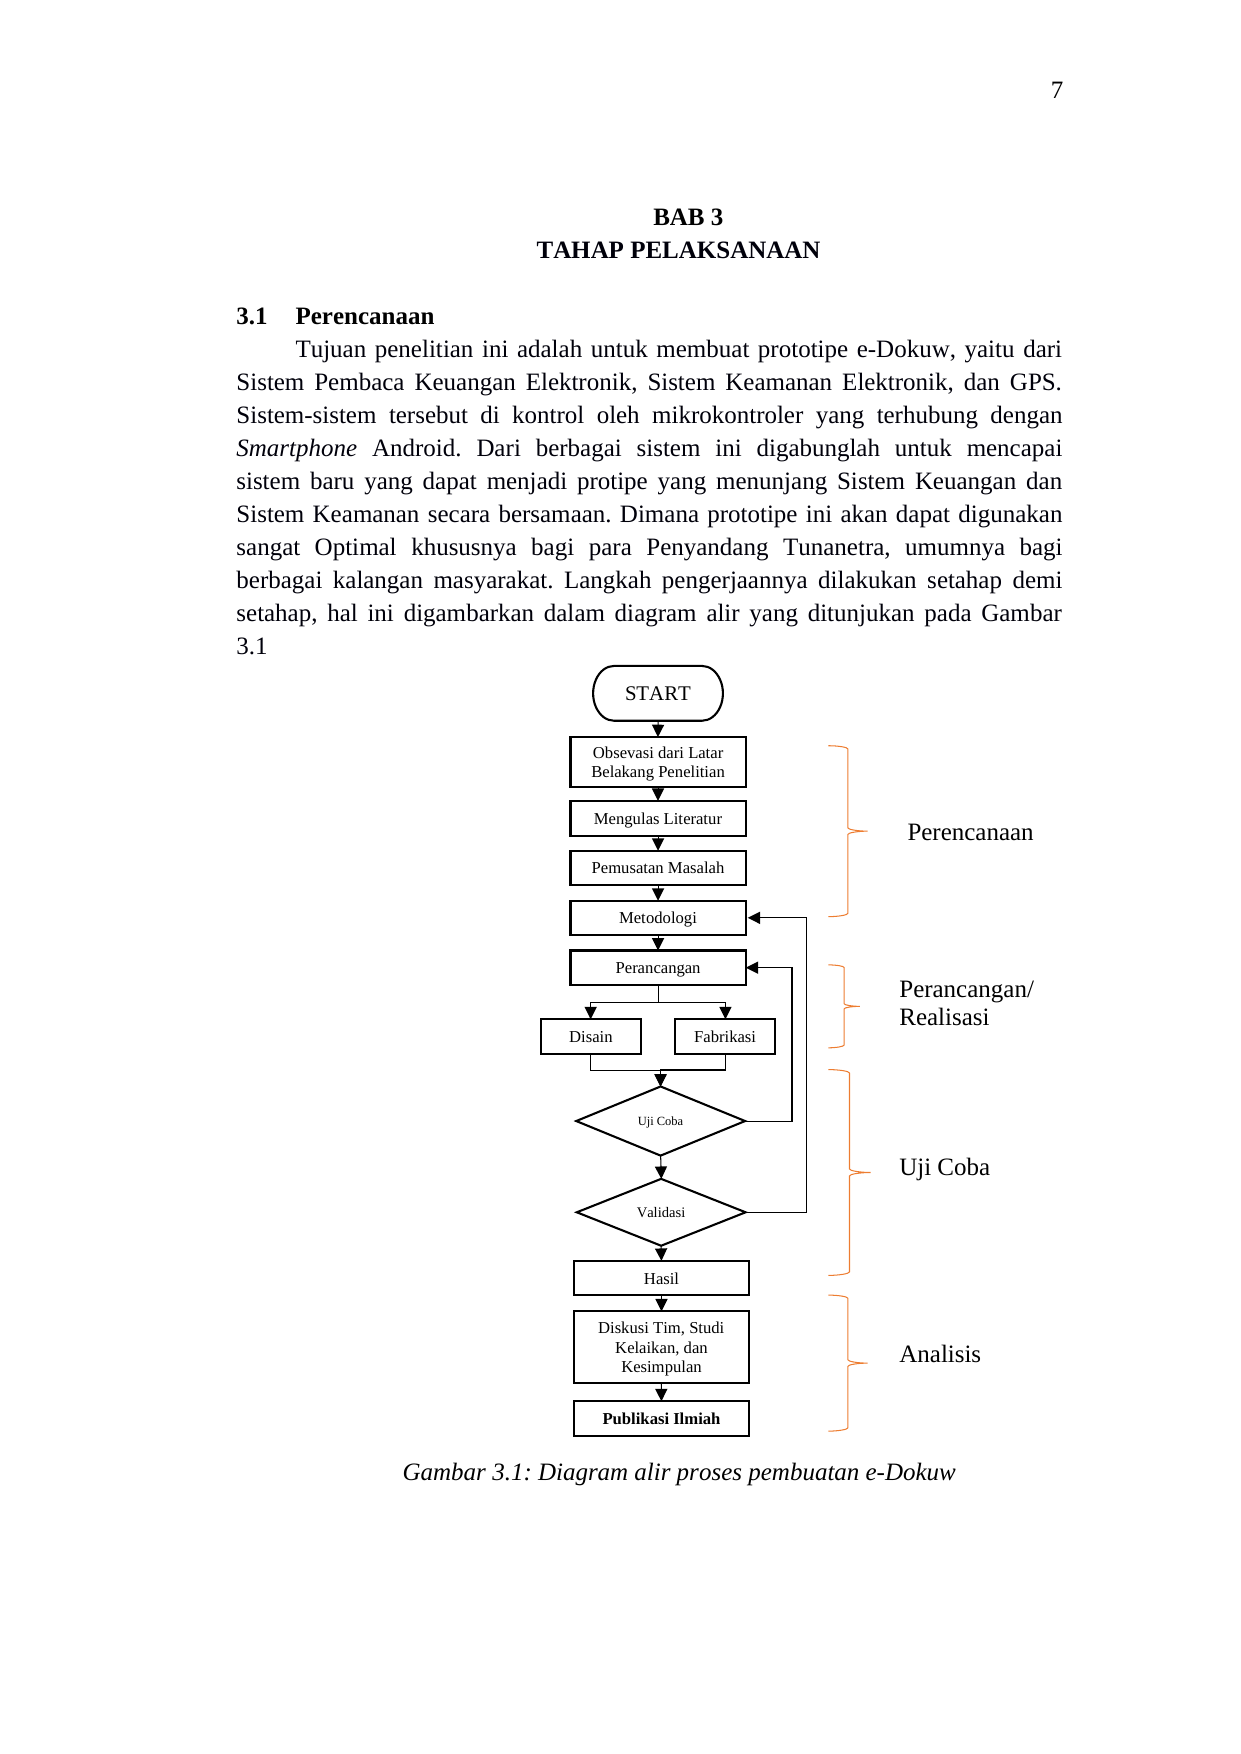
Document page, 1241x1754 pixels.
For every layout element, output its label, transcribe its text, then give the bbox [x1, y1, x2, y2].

subtitle BAB 3 [266, 202, 1035, 231]
text TAHAP PELAKSANAAN [236, 235, 1121, 264]
text Gambar 3.1: Diagram alir proses pembuatan e-Dokuw [236, 1457, 1063, 1486]
list Perencanaan [236, 301, 1063, 330]
text Tujuan penelitian ini adalah untuk membuat prototipe e-Dokuw, yaitu dari Sistem Pembaca Keuangan Elektronik, Sistem Keamanan Elektronik, dan GPS. Sistem-sistem tersebut di kontrol oleh mikrokontroler yang terhubung dengan Smartphone Android. Dari berbagai sistem ini digabunglah untuk mencapai sistem baru yang dapat menjadi protipe yang menunjang Sistem Keuangan dan Sistem Keamanan secara bersamaan. Dimana prototipe ini akan dapat digunakan sangat Optimal khususnya bagi para Penyandang Tunanetra, umumnya bagi berbagai kalangan masyarakat. Langkah pengerjaannya dilakukan setahap demi setahap, hal ini digambarkan dalam diagram alir yang ditunjukan pada Gambar 3.1 [236, 334, 1063, 660]
